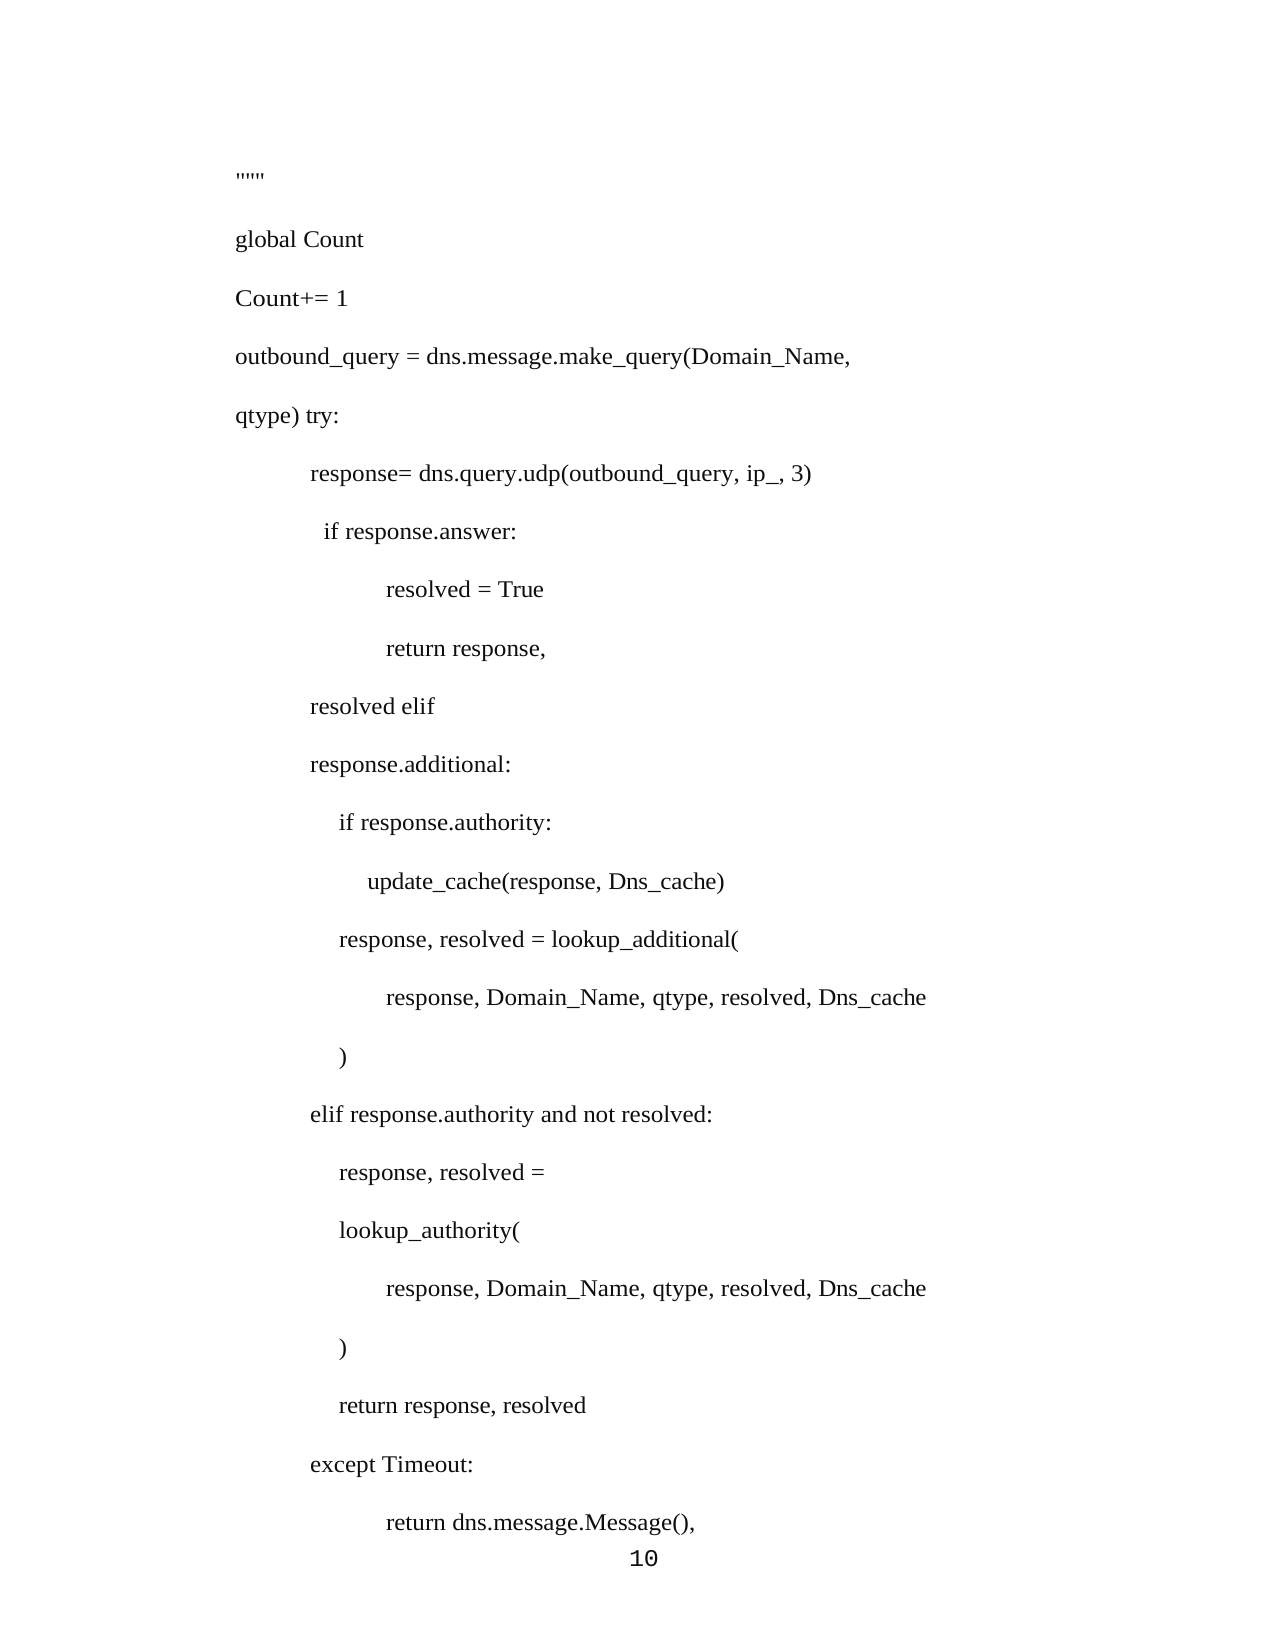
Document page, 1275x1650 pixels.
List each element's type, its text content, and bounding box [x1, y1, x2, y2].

text if response.authority: update_cache(response, Dns_cache) [339, 808, 731, 895]
text response, Domain_Name, qtype, resolved, Dns_cache [386, 983, 1129, 1011]
text elif response.authority and not resolved: response, resolved = lookup_authority( [310, 1100, 731, 1244]
text resolved = True [386, 575, 1129, 603]
text response, Domain_Name, qtype, resolved, Dns_cache [386, 1275, 1129, 1302]
text response, resolved = lookup_additional( [339, 926, 1129, 953]
text response= dns.query.udp(outbound_query, ip_, 3) if response.answer: [310, 459, 824, 545]
text ) [338, 1042, 1129, 1069]
text """ [235, 167, 1129, 194]
text return response, resolved except Timeout: [310, 1391, 646, 1477]
text global Count Count+= 1 [235, 226, 395, 311]
text return response, resolved elif response.additional: [310, 634, 637, 778]
text outbound_query = dns.message.make_query(Domain_Name, qtype) try: [235, 342, 920, 428]
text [310, 1508, 754, 1535]
text ) [338, 1333, 1129, 1361]
